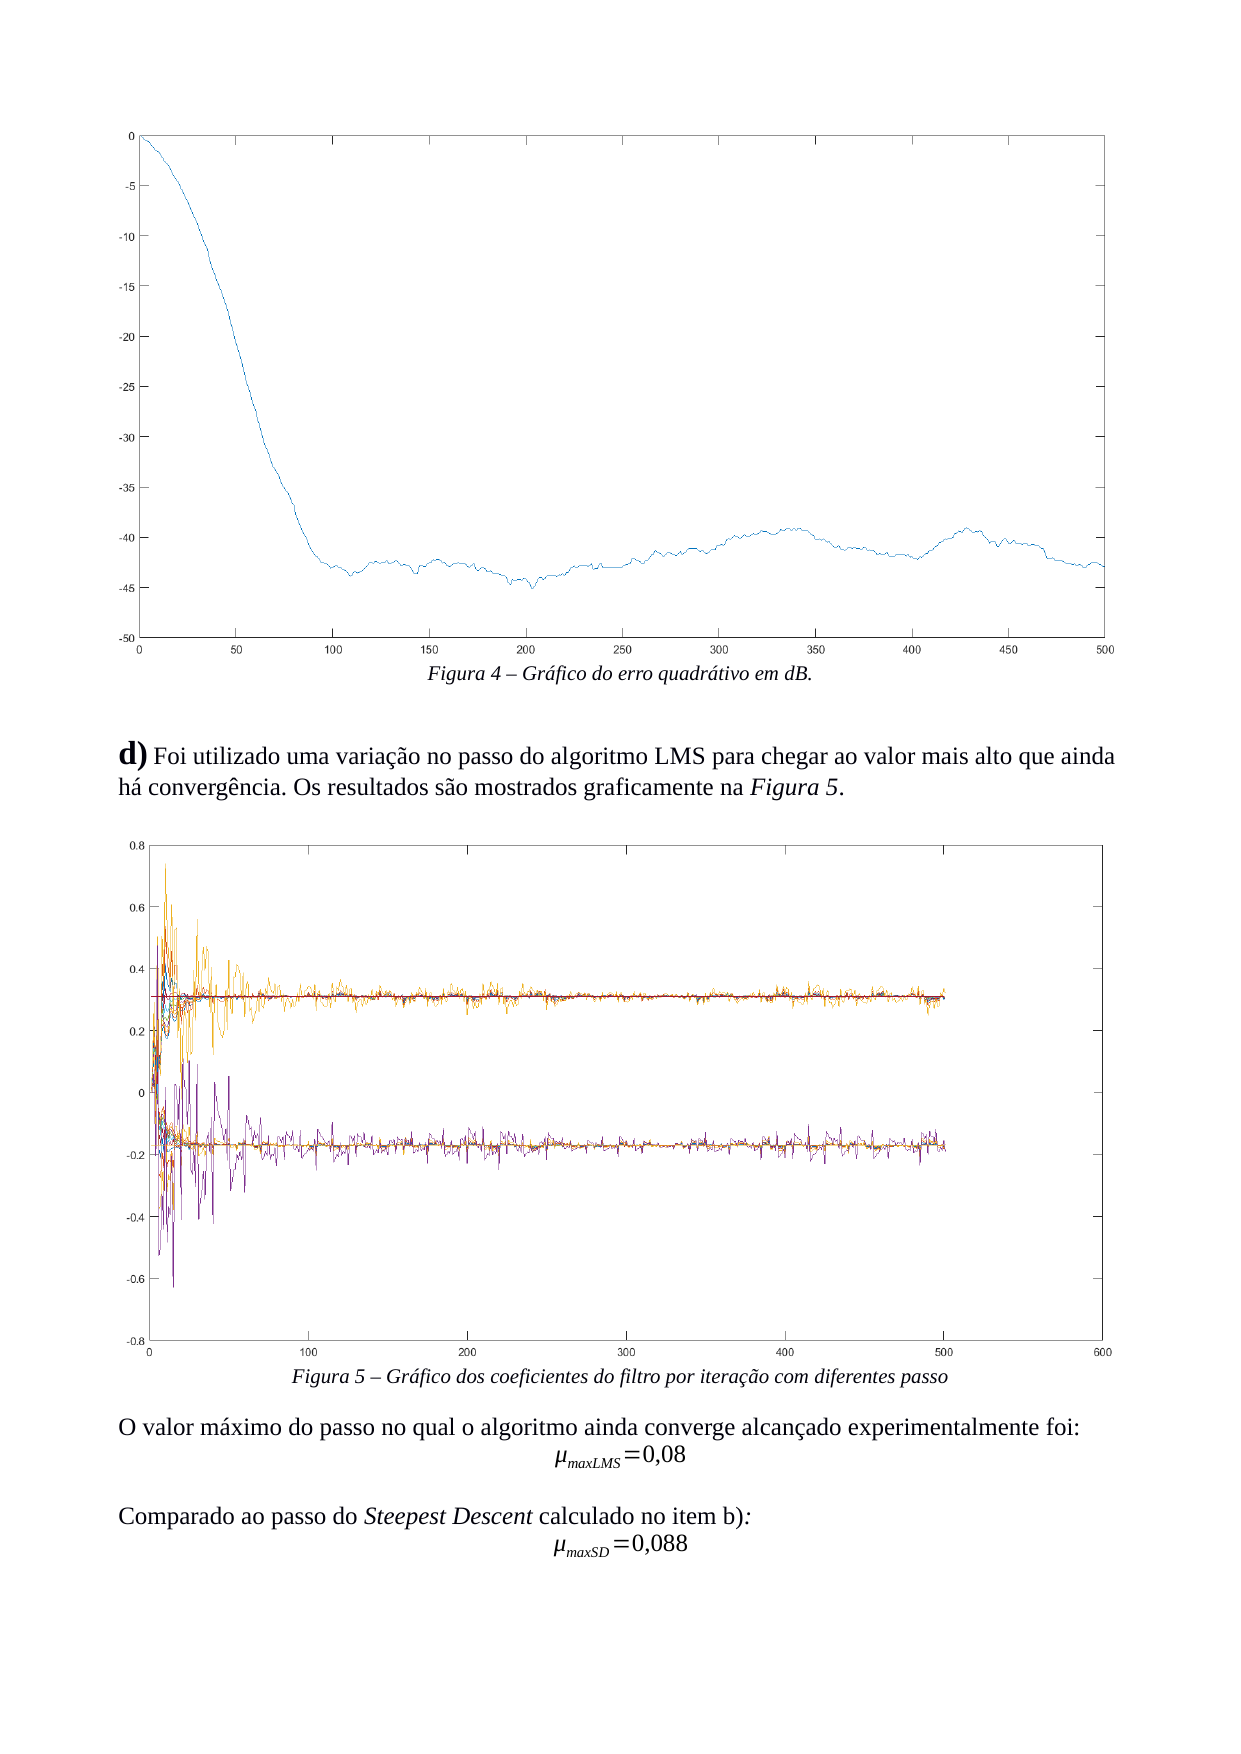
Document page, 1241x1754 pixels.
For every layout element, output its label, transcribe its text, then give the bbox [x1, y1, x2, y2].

picture [118, 829, 1121, 1364]
text Comparado ao passo do Steepest Descent calculado no item b): [118, 1501, 1122, 1529]
picture [118, 118, 1119, 662]
text O valor máximo do passo no qual o algoritmo ainda converge alcançado experimentalmente foi: [118, 1412, 1122, 1441]
text d) Foi utilizado uma variação no passo do algoritmo LMS para chegar ao valor mais alto que ainda há convergência. Os resultados são mostrados graficamente na Figura 5. [118, 733, 1122, 800]
